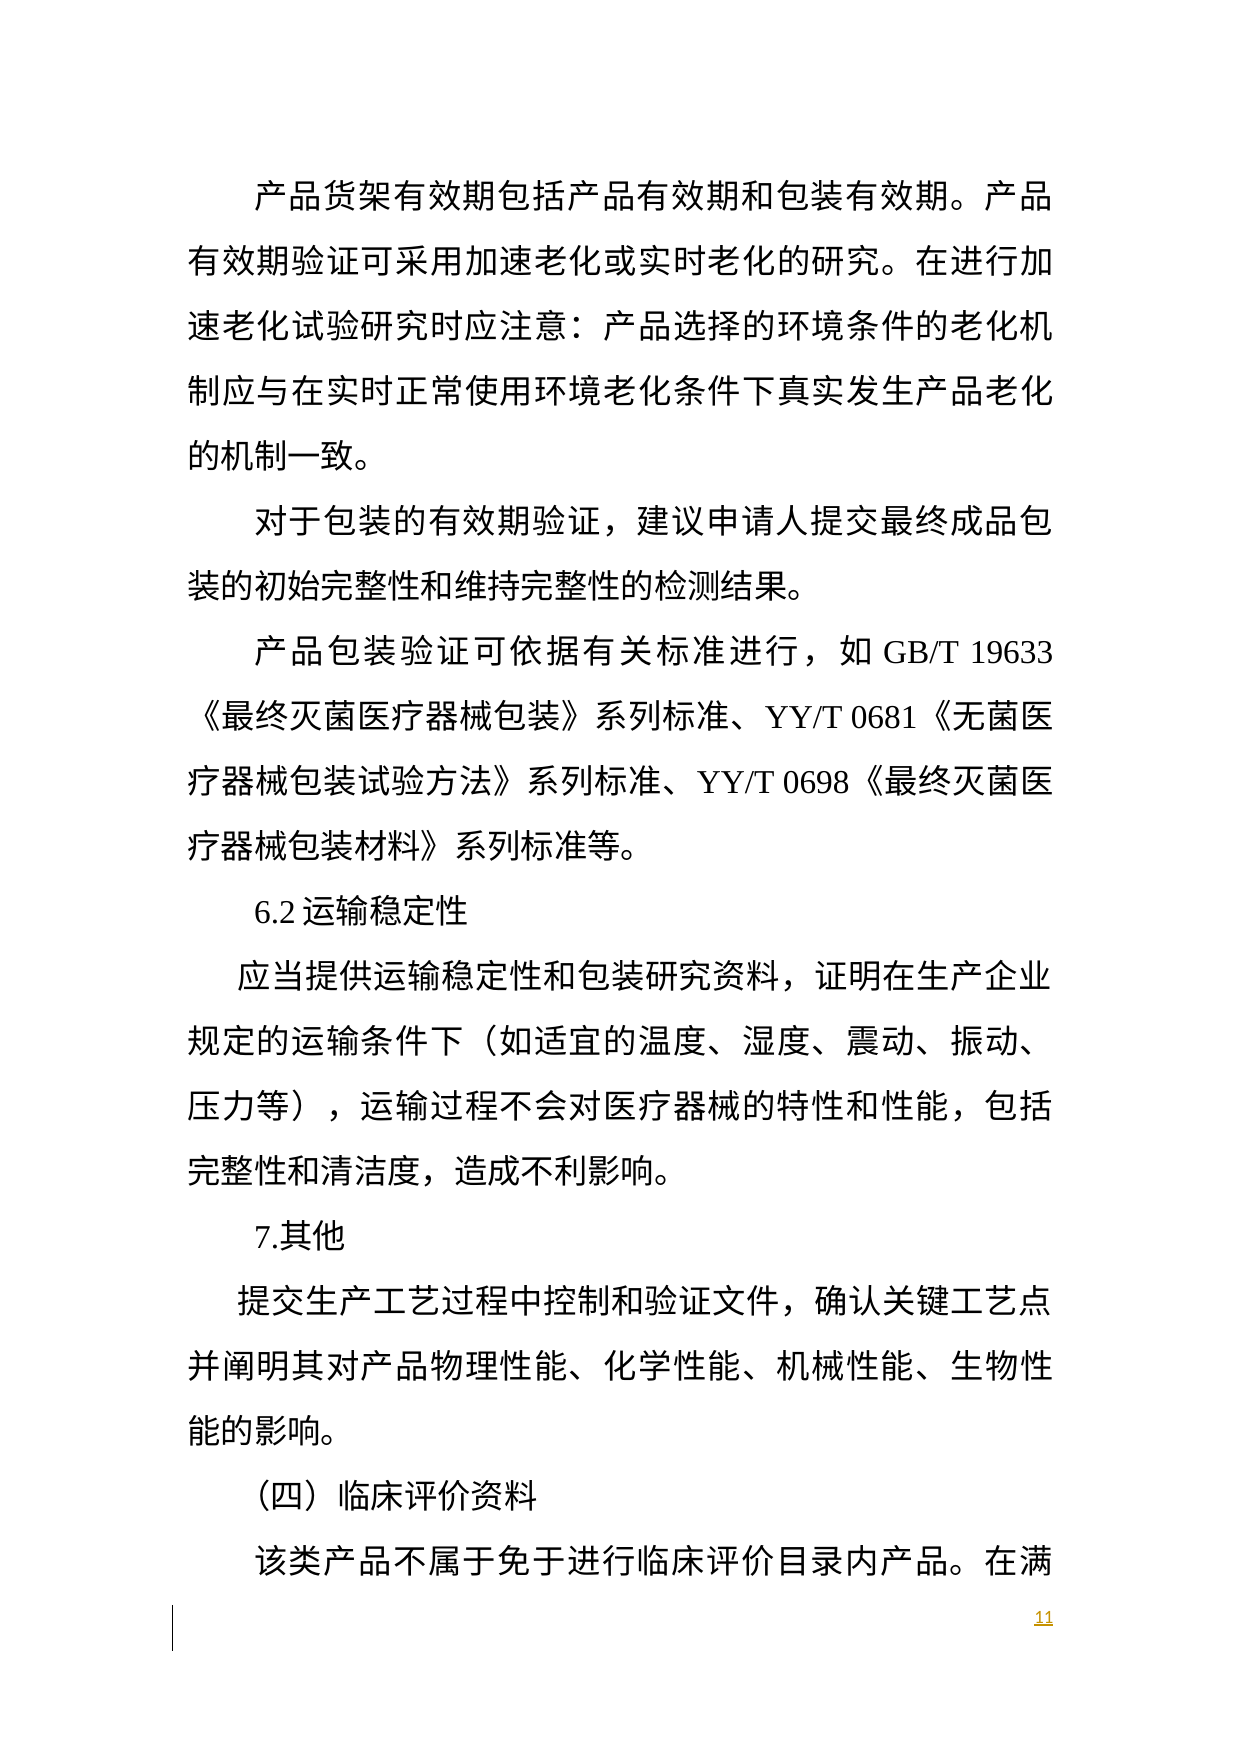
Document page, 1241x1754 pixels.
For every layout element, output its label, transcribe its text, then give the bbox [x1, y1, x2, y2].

text 应当提供运输稳定性和包装研究资料，证明在生产企业规定的运输条件下（如适宜的温度、湿度、震动、振动、压力等），运输过程不会对医疗器械的特性和性能，包括完整性和清洁度，造成不利影响。 [187, 942, 1053, 1202]
text 7.其他 [187, 1202, 1053, 1267]
text 6.2运输稳定性 [187, 877, 1053, 942]
text 产品货架有效期包括产品有效期和包装有效期。产品有效期验证可采用加速老化或实时老化的研究。在进行加速老化试验研究时应注意：产品选择的环境条件的老化机制应与在实时正常使用环境老化条件下真实发生产品老化的机制一致。 [187, 162, 1053, 487]
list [187, 1527, 1053, 1592]
text 产品包装验证可依据有关标准进行，如GB/T 19633《最终灭菌医疗器械包装》系列标准、YY/T 0681《无菌医疗器械包装试验方法》系列标准、YY/T 0698《最终灭菌医疗器械包装材料》系列标准等。 [187, 617, 1053, 877]
text 对于包装的有效期验证，建议申请人提交最终成品包装的初始完整性和维持完整性的检测结果。 [187, 487, 1053, 617]
text 提交生产工艺过程中控制和验证文件，确认关键工艺点并阐明其对产品物理性能、化学性能、机械性能、生物性能的影响。 [187, 1267, 1053, 1462]
text （四）临床评价资料 [187, 1462, 1053, 1527]
